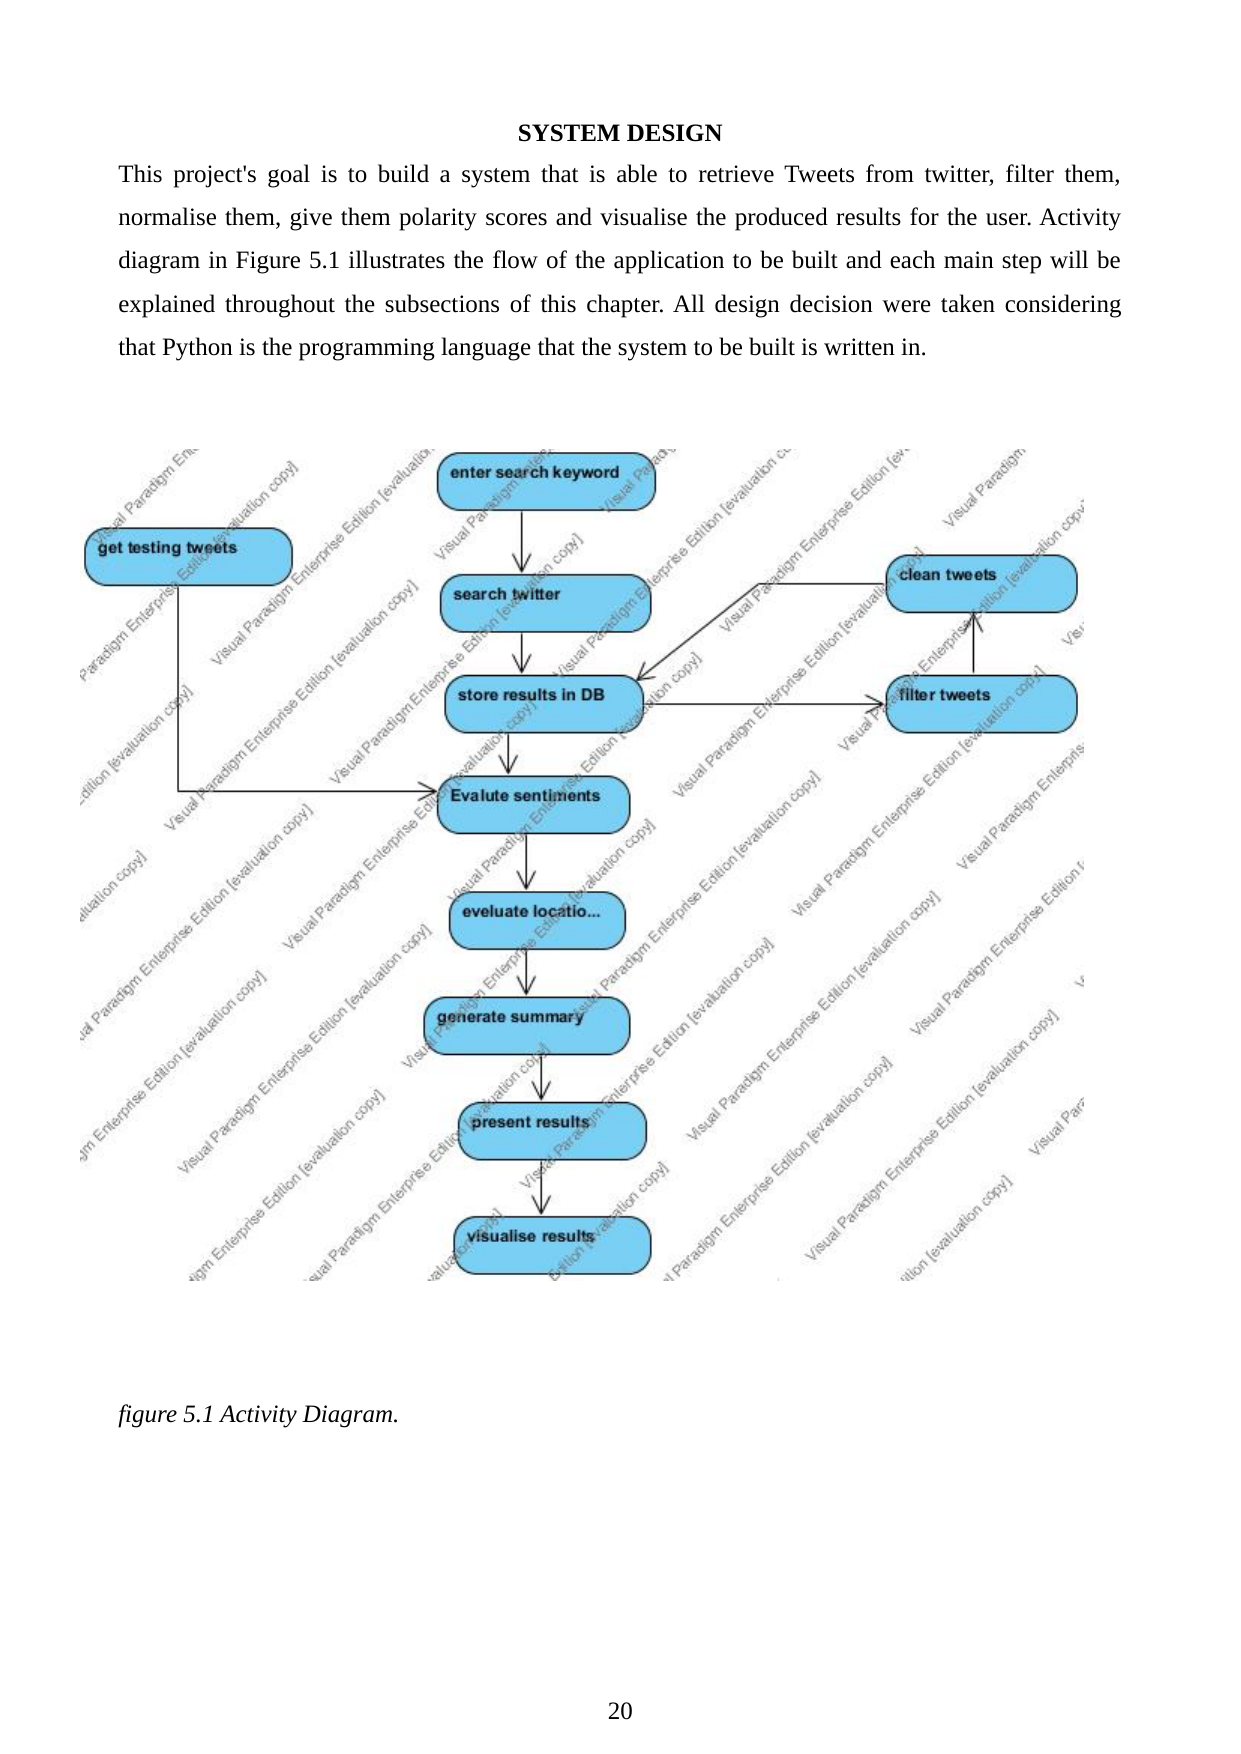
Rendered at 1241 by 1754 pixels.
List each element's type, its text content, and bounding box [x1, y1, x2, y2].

subtitle SYSTEM DESIGN [118, 118, 1122, 147]
text figure 5.1 Activity Diagram. [118, 1399, 1122, 1428]
text This project's goal is to build a system that is able to retrieve Tweets from twitter, filter them, normalise them, give them polarity scores and visualise the produced results for the user. Activity diagram in Figure 5.1 illustrates the flow of the application to be built and each main step will be explained throughout the subsections of this chapter. All design decision were taken considering that Python is the programming language that the system to be built is written in. [118, 159, 1122, 361]
picture [80, 449, 1084, 1281]
